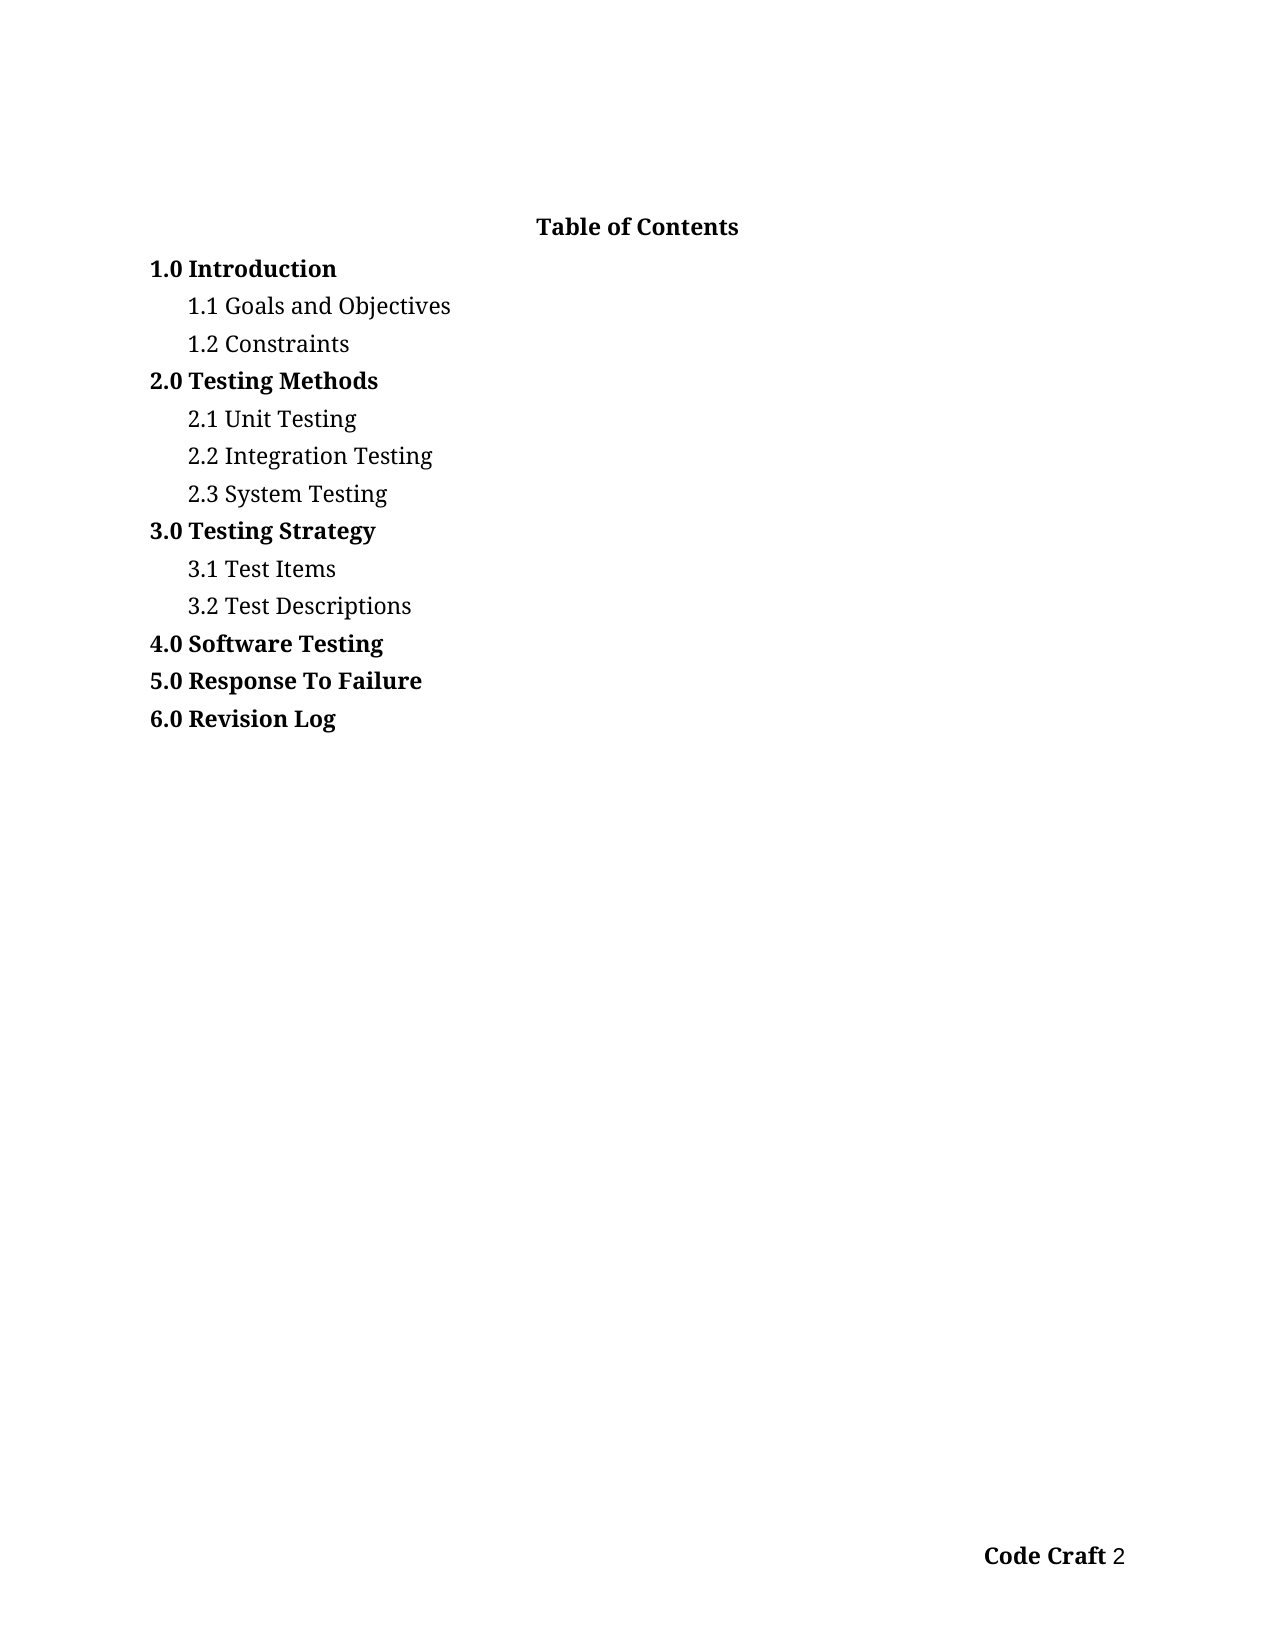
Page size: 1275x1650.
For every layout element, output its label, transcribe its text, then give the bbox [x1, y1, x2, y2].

text Table of Contents [150, 210, 1125, 242]
